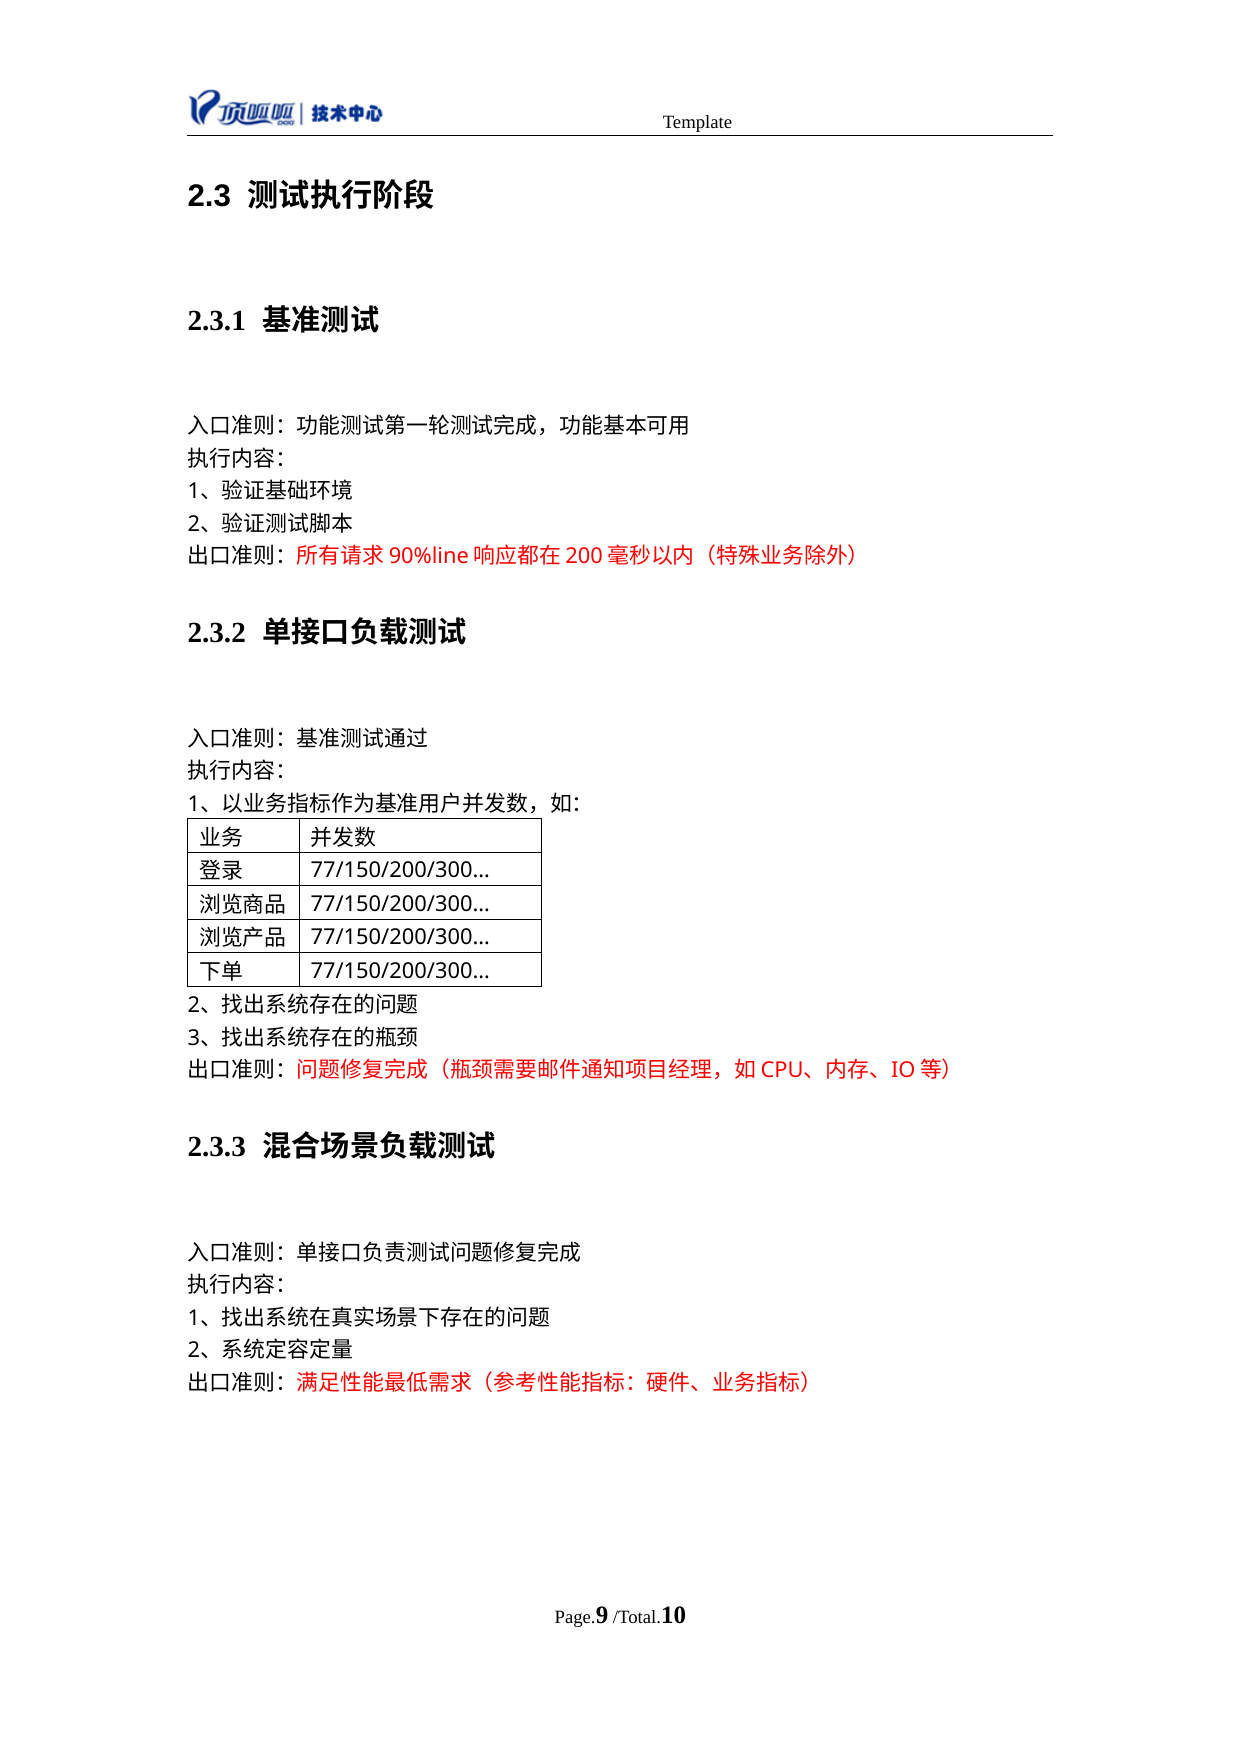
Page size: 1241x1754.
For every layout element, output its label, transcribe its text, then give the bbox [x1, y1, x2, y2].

table_cell 登录 [188, 853, 299, 885]
list 找出系统存在的瓶颈 [187, 1019, 1053, 1052]
text 1、找出系统在真实场景下存在的问题 [187, 1299, 1053, 1332]
table_cell 77/150/200/300… [300, 853, 541, 885]
list 以业务指标作为基准用户并发数，如： [187, 786, 1053, 818]
subtitle 混合场景负载测试 [187, 1111, 1053, 1176]
table_header 业务 [188, 819, 299, 852]
table_cell 77/150/200/300… [300, 920, 541, 952]
table_cell 浏览商品 [188, 886, 299, 919]
text 出口准则：满足性能最低需求（参考性能指标：硬件、业务指标） [187, 1364, 1053, 1397]
text 出口准则：问题修复完成（瓶颈需要邮件通知项目经理，如CPU、内存、IO等） [187, 1052, 1053, 1084]
subtitle 测试执行阶段 [187, 160, 1053, 225]
list 验证基础环境 [187, 473, 1053, 506]
picture [187, 88, 387, 129]
table_cell 下单 [188, 953, 299, 986]
text 入口准则：单接口负责测试问题修复完成 [187, 1234, 1053, 1267]
table_cell 77/150/200/300… [300, 953, 541, 986]
list 找出系统存在的问题 [187, 987, 1053, 1019]
text 执行内容： [187, 753, 1053, 786]
subtitle 基准测试 [187, 285, 1053, 350]
text 出口准则：所有请求90%line响应都在200毫秒以内（特殊业务除外） [187, 538, 1053, 571]
text 入口准则：基准测试通过 [187, 721, 1053, 753]
text 2、系统定容定量 [187, 1332, 1053, 1364]
text 执行内容： [187, 441, 1053, 473]
table_cell 浏览产品 [188, 920, 299, 952]
text 入口准则：功能测试第一轮测试完成，功能基本可用 [187, 408, 1053, 441]
list 验证测试脚本 [187, 506, 1053, 538]
table_header 并发数 [300, 819, 541, 852]
table_cell 77/150/200/300… [300, 886, 541, 919]
subtitle 单接口负载测试 [187, 598, 1053, 663]
text 执行内容： [187, 1267, 1053, 1299]
